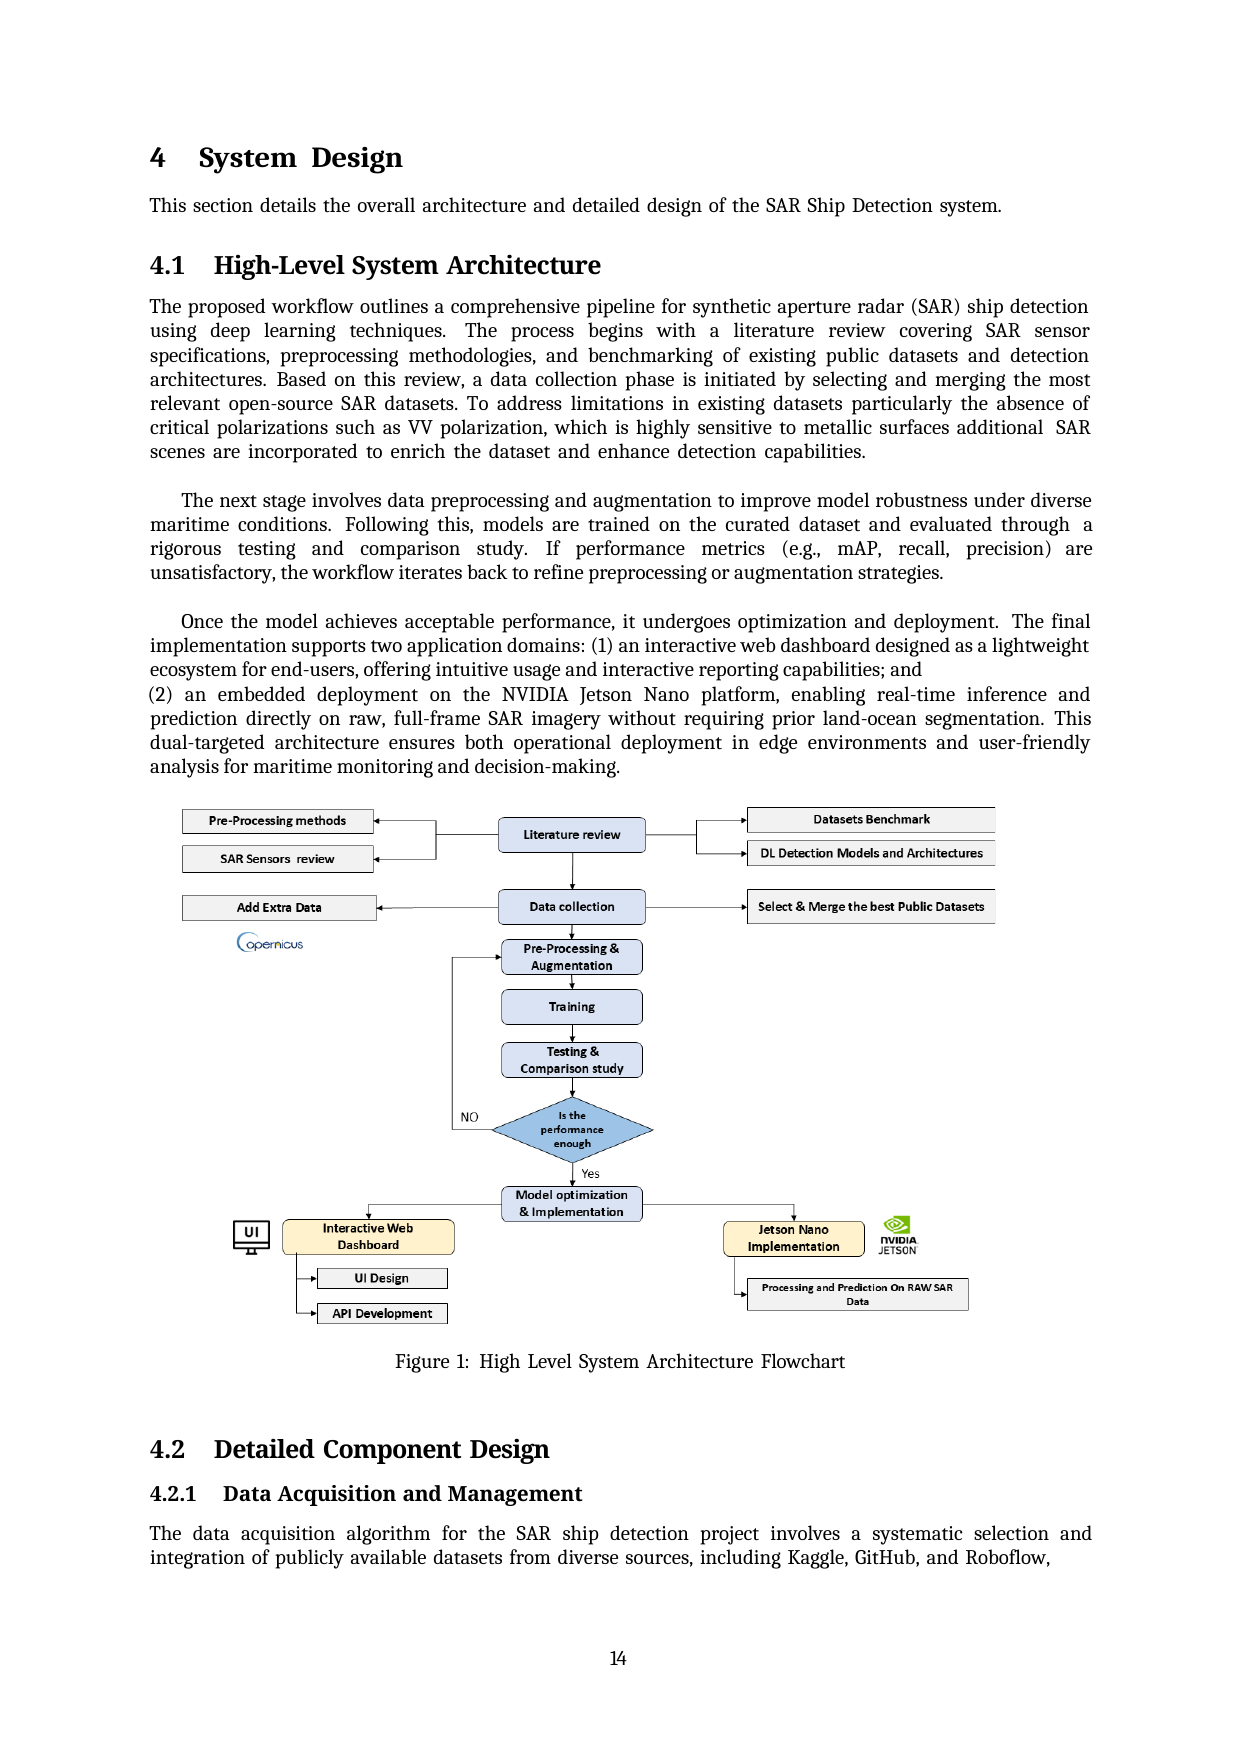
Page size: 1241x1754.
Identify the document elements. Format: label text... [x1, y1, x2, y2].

subtitle Data Acquisition and Management [150, 1479, 1107, 1507]
text The proposed workflow outlines a comprehensive pipeline for synthetic aperture radar (SAR) ship detection using deep learning techniques. The process begins with a literature review covering SAR sensor specifications, preprocessing methodologies, and benchmarking of existing public datasets and detection architectures. Based on this review, a data collection phase is initiated by selecting and merging the most relevant open-source SAR datasets. To address limitations in existing datasets particularly the absence of critical polarizations such as VV polarization, which is highly sensitive to metallic surfaces additional SAR scenes are incorporated to enrich the dataset and enhance detection capabilities. [149, 295, 1091, 464]
subtitle System Design [150, 141, 1107, 175]
subtitle Detailed Component Design [150, 1431, 1107, 1465]
text (2) an embedded deployment on the NVIDIA Jetson Nano platform, enabling real-time inference and prediction directly on raw, full-frame SAR imagery without requiring prior land-ocean segmentation. This dual-targeted architecture ensures both operational deployment in edge environments and user-friendly analysis for maritime monitoring and decision-making. [147, 682, 1091, 779]
text The next stage involves data preprocessing and augmentation to improve model robustness under diverse maritime conditions. Following this, models are trained on the curated dataset and evaluated through a rigorous testing and comparison study. If performance metrics (e.g., mAP, recall, precision) are unsatisfactory, the workflow iterates back to refine preprocessing or augmentation strategies. [150, 488, 1093, 585]
text The data acquisition algorithm for the SAR ship detection project involves a systematic selection and integration of publicly available datasets from diverse sources, including Kaggle, GitHub, and Roboflow, [149, 1521, 1093, 1569]
picture [182, 807, 996, 1324]
subtitle High-Level System Architecture [150, 248, 1107, 282]
text Once the model achieves acceptable performance, it undergoes optimization and deployment. The final implementation supports two application domains: (1) an interactive web dashboard designed as a lightweight ecosystem for end-users, offering intuitive usage and interactive reporting capabilities; and [150, 610, 1091, 682]
text This section details the overall architecture and detailed design of the SAR Ship Detection system. [149, 194, 1107, 218]
text Figure 1: High Level System Architecture Flowchart [231, 1349, 1009, 1373]
